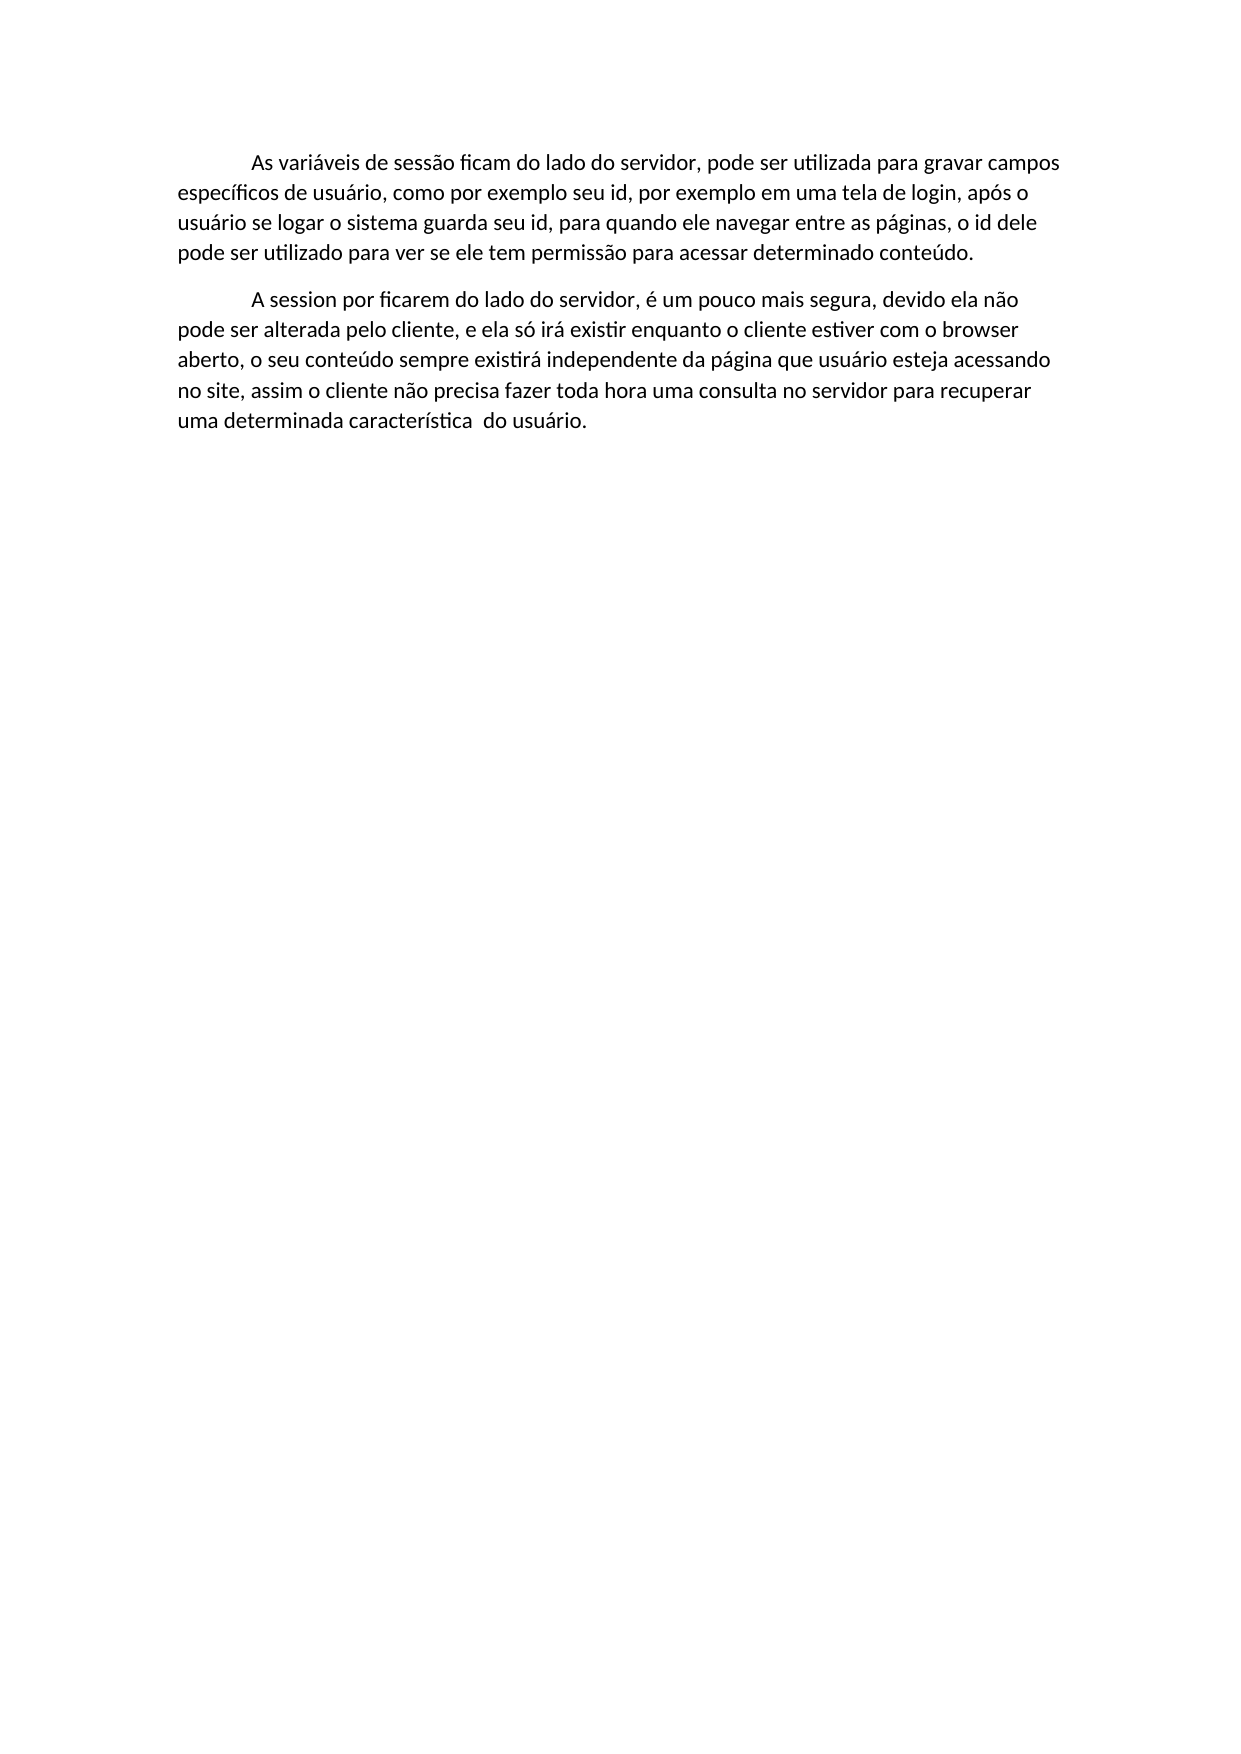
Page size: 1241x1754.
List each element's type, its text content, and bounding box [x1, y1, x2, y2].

text As variáveis de sessão ficam do lado do servidor, pode ser utilizada para gravar campos específicos de usuário, como por exemplo seu id, por exemplo em uma tela de login, após o usuário se logar o sistema guarda seu id, para quando ele navegar entre as páginas, o id dele pode ser utilizado para ver se ele tem permissão para acessar determinado conteúdo. [177, 148, 1063, 266]
text A session por ficarem do lado do servidor, é um pouco mais segura, devido ela não pode ser alterada pelo cliente, e ela só irá existir enquanto o cliente estiver com o browser aberto, o seu conteúdo sempre existirá independente da página que usuário esteja acessando no site, assim o cliente não precisa fazer toda hora uma consulta no servidor para recuperar uma determinada característica do usuário. [177, 285, 1063, 434]
